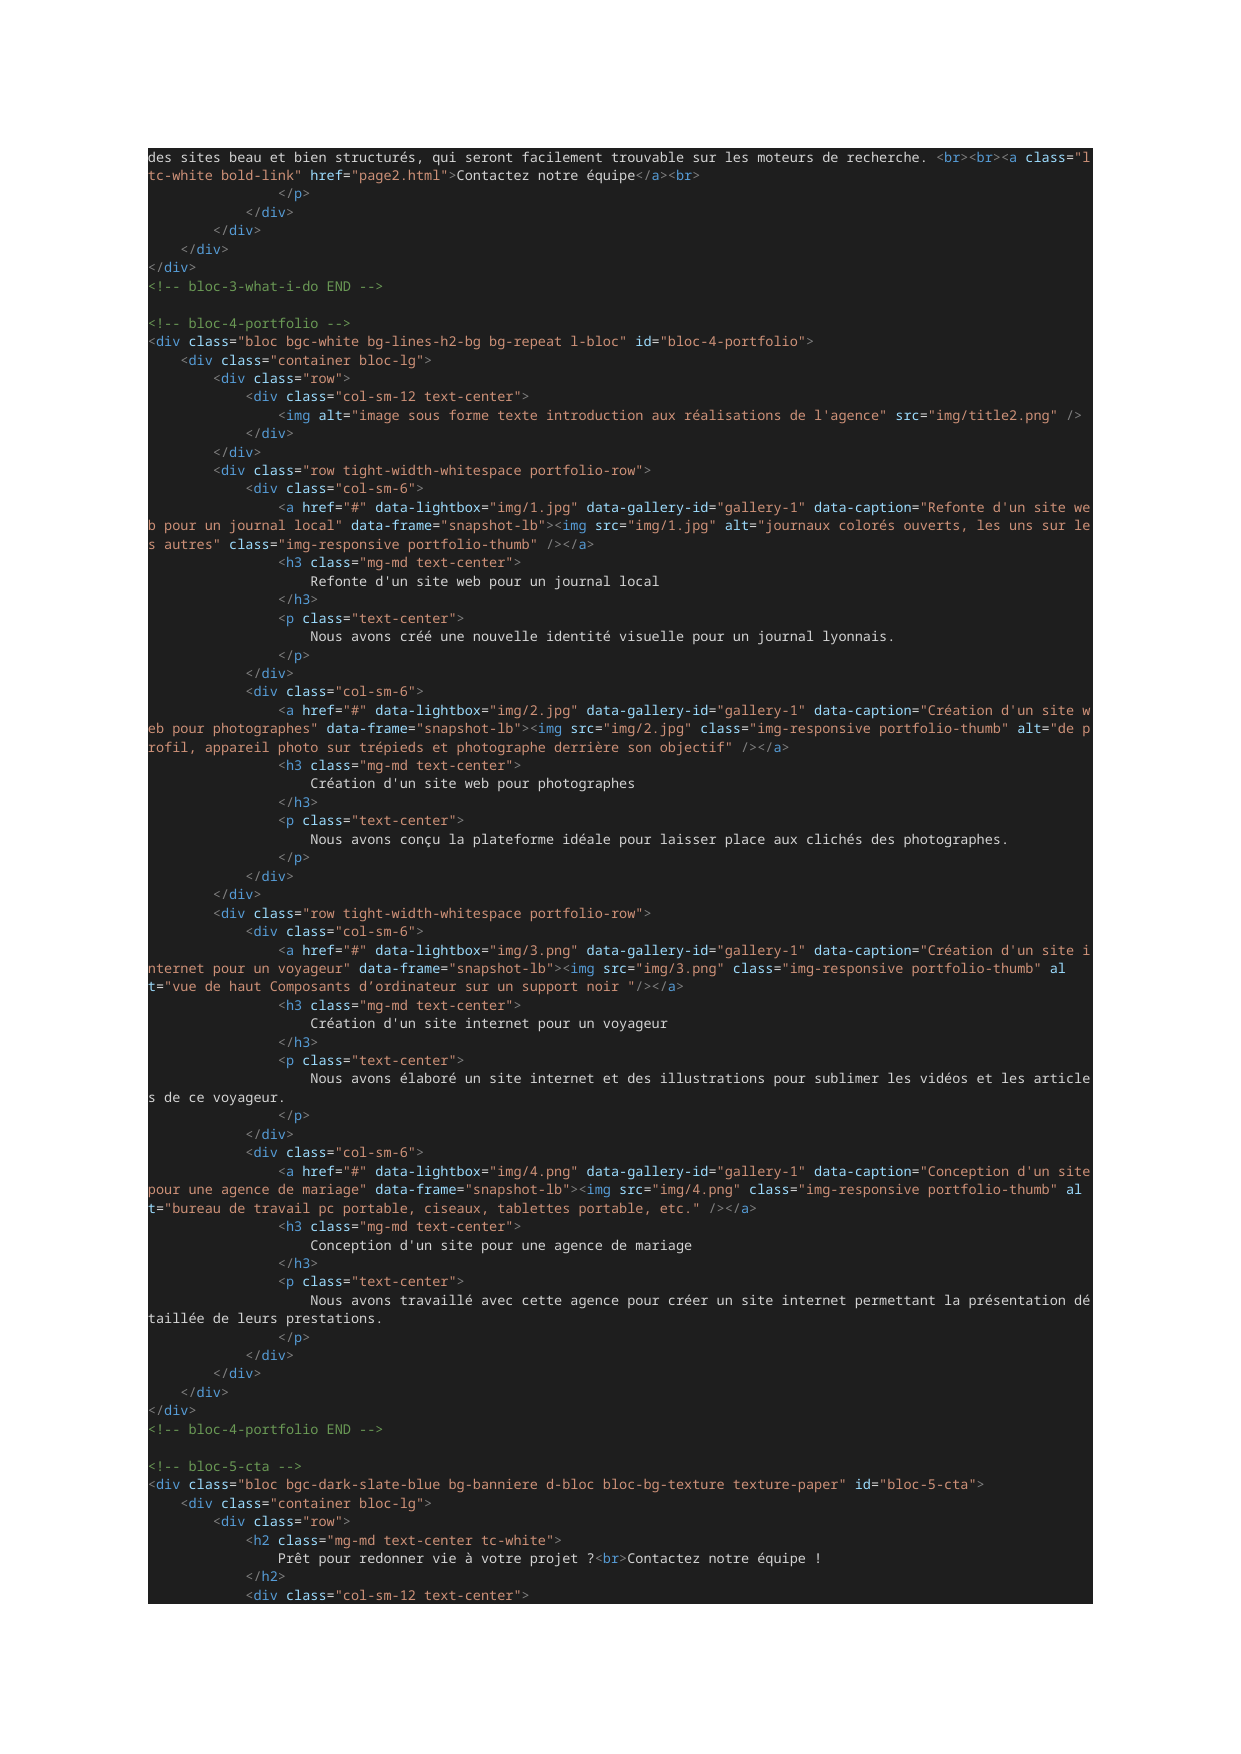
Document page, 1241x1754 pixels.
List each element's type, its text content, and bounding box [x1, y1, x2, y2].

text </div> [148, 867, 1093, 885]
text <a href="#" data-lightbox="img/1.jpg" data-gallery-id="gallery-1" data-caption="Refonte d'un site web pour un journal local" data-frame="snapshot-lb"><img src="img/1.jpg" alt="journaux colorés ouverts, les uns sur les autres" class="img-responsive portfolio-thumb" /></a> [148, 498, 1093, 553]
text <div class="row tight-width-whitespace portfolio-row"> [148, 903, 1093, 922]
text <!-- bloc-4-portfolio --> [148, 313, 1093, 332]
text <div class="row"> [148, 369, 1093, 387]
text </p> [148, 1106, 1093, 1125]
text <div class="row tight-width-whitespace portfolio-row"> [148, 461, 1093, 479]
text <h3 class="mg-md text-center"> [148, 996, 1093, 1014]
text </div> [148, 221, 1093, 240]
text </div> [148, 424, 1093, 443]
text Nous avons élaboré un site internet et des illustrations pour sublimer les vidéos et les articles de ce voyageur. [148, 1069, 1093, 1106]
text </div> [148, 258, 1093, 277]
text <div class="container bloc-lg"> [148, 350, 1093, 369]
text <p class="text-center"> [148, 811, 1093, 830]
text <div class="col-sm-12 text-center"> [148, 387, 1093, 406]
text <div class="col-sm-6"> [148, 1143, 1093, 1162]
text <!-- bloc-5-cta --> [148, 1457, 1093, 1475]
text </h2> [148, 1567, 1093, 1586]
text Nous avons conçu la plateforme idéale pour laisser place aux clichés des photographes. [148, 830, 1093, 848]
text </p> [148, 645, 1093, 664]
text <div class="container bloc-lg"> [148, 1493, 1093, 1512]
text Création d'un site web pour photographes [148, 774, 1093, 793]
text <h2 class="mg-md text-center tc-white"> [148, 1530, 1093, 1549]
text <div class="col-sm-6"> [148, 922, 1093, 940]
text </div> [148, 664, 1093, 682]
text </div> [148, 1401, 1093, 1420]
text Prêt pour redonner vie à votre projet ?<br>Contactez notre équipe ! [148, 1549, 1093, 1567]
text <p class="text-center"> [148, 608, 1093, 627]
text <a href="#" data-lightbox="img/3.png" data-gallery-id="gallery-1" data-caption="Création d'un site internet pour un voyageur" data-frame="snapshot-lb"><img src="img/3.png" class="img-responsive portfolio-thumb" alt="vue de haut Composants d’ordinateur sur un support noir "/></a> [148, 940, 1093, 996]
text <h3 class="mg-md text-center"> [148, 756, 1093, 774]
text </h3> [148, 793, 1093, 811]
text <p class="text-center"> [148, 1051, 1093, 1069]
text </h3> [148, 1254, 1093, 1272]
text <a href="#" data-lightbox="img/2.jpg" data-gallery-id="gallery-1" data-caption="Création d'un site web pour photographes" data-frame="snapshot-lb"><img src="img/2.jpg" class="img-responsive portfolio-thumb" alt="de profil, appareil photo sur trépieds et photographe derrière son objectif" /></a> [148, 701, 1093, 756]
text </div> [148, 1364, 1093, 1383]
text <div class="col-sm-6"> [148, 479, 1093, 498]
text </p> [148, 848, 1093, 867]
text <div class="col-sm-12 text-center"> [148, 1586, 1093, 1604]
text </div> [148, 240, 1093, 258]
text Nous avons travaillé avec cette agence pour créer un site internet permettant la présentation détaillée de leurs prestations. [148, 1291, 1093, 1328]
text Création d'un site internet pour un voyageur [148, 1014, 1093, 1033]
text </h3> [148, 1033, 1093, 1051]
text </div> [148, 1383, 1093, 1401]
text Nous avons créé une nouvelle identité visuelle pour un journal lyonnais. [148, 627, 1093, 645]
text <div class="col-sm-6"> [148, 682, 1093, 701]
text <div class="row"> [148, 1512, 1093, 1530]
text <!-- bloc-3-what-i-do END --> [148, 277, 1093, 295]
text <div class="bloc bgc-white bg-lines-h2-bg bg-repeat l-bloc" id="bloc-4-portfolio"> [148, 332, 1093, 350]
text <img alt="image sous forme texte introduction aux réalisations de l'agence" src="img/title2.png" /> [148, 406, 1093, 424]
text Conception d'un site pour une agence de mariage [148, 1235, 1093, 1254]
text <h3 class="mg-md text-center"> [148, 1217, 1093, 1235]
text <a href="#" data-lightbox="img/4.png" data-gallery-id="gallery-1" data-caption="Conception d'un site pour une agence de mariage" data-frame="snapshot-lb"><img src="img/4.png" class="img-responsive portfolio-thumb" alt="bureau de travail pc portable, ciseaux, tablettes portable, etc." /></a> [148, 1162, 1093, 1217]
text </div> [148, 203, 1093, 221]
text </p> [148, 184, 1093, 203]
text <!-- bloc-4-portfolio END --> [148, 1420, 1093, 1438]
text </div> [148, 1346, 1093, 1364]
text </div> [148, 1125, 1093, 1143]
text <p class="text-center"> [148, 1272, 1093, 1291]
text </div> [148, 885, 1093, 903]
text <h3 class="mg-md text-center"> [148, 553, 1093, 572]
text </p> [148, 1328, 1093, 1346]
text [148, 148, 1093, 184]
text <div class="bloc bgc-dark-slate-blue bg-banniere d-bloc bloc-bg-texture texture-paper" id="bloc-5-cta"> [148, 1475, 1093, 1493]
text Refonte d'un site web pour un journal local [148, 572, 1093, 590]
text </div> [148, 443, 1093, 461]
text </h3> [148, 590, 1093, 608]
